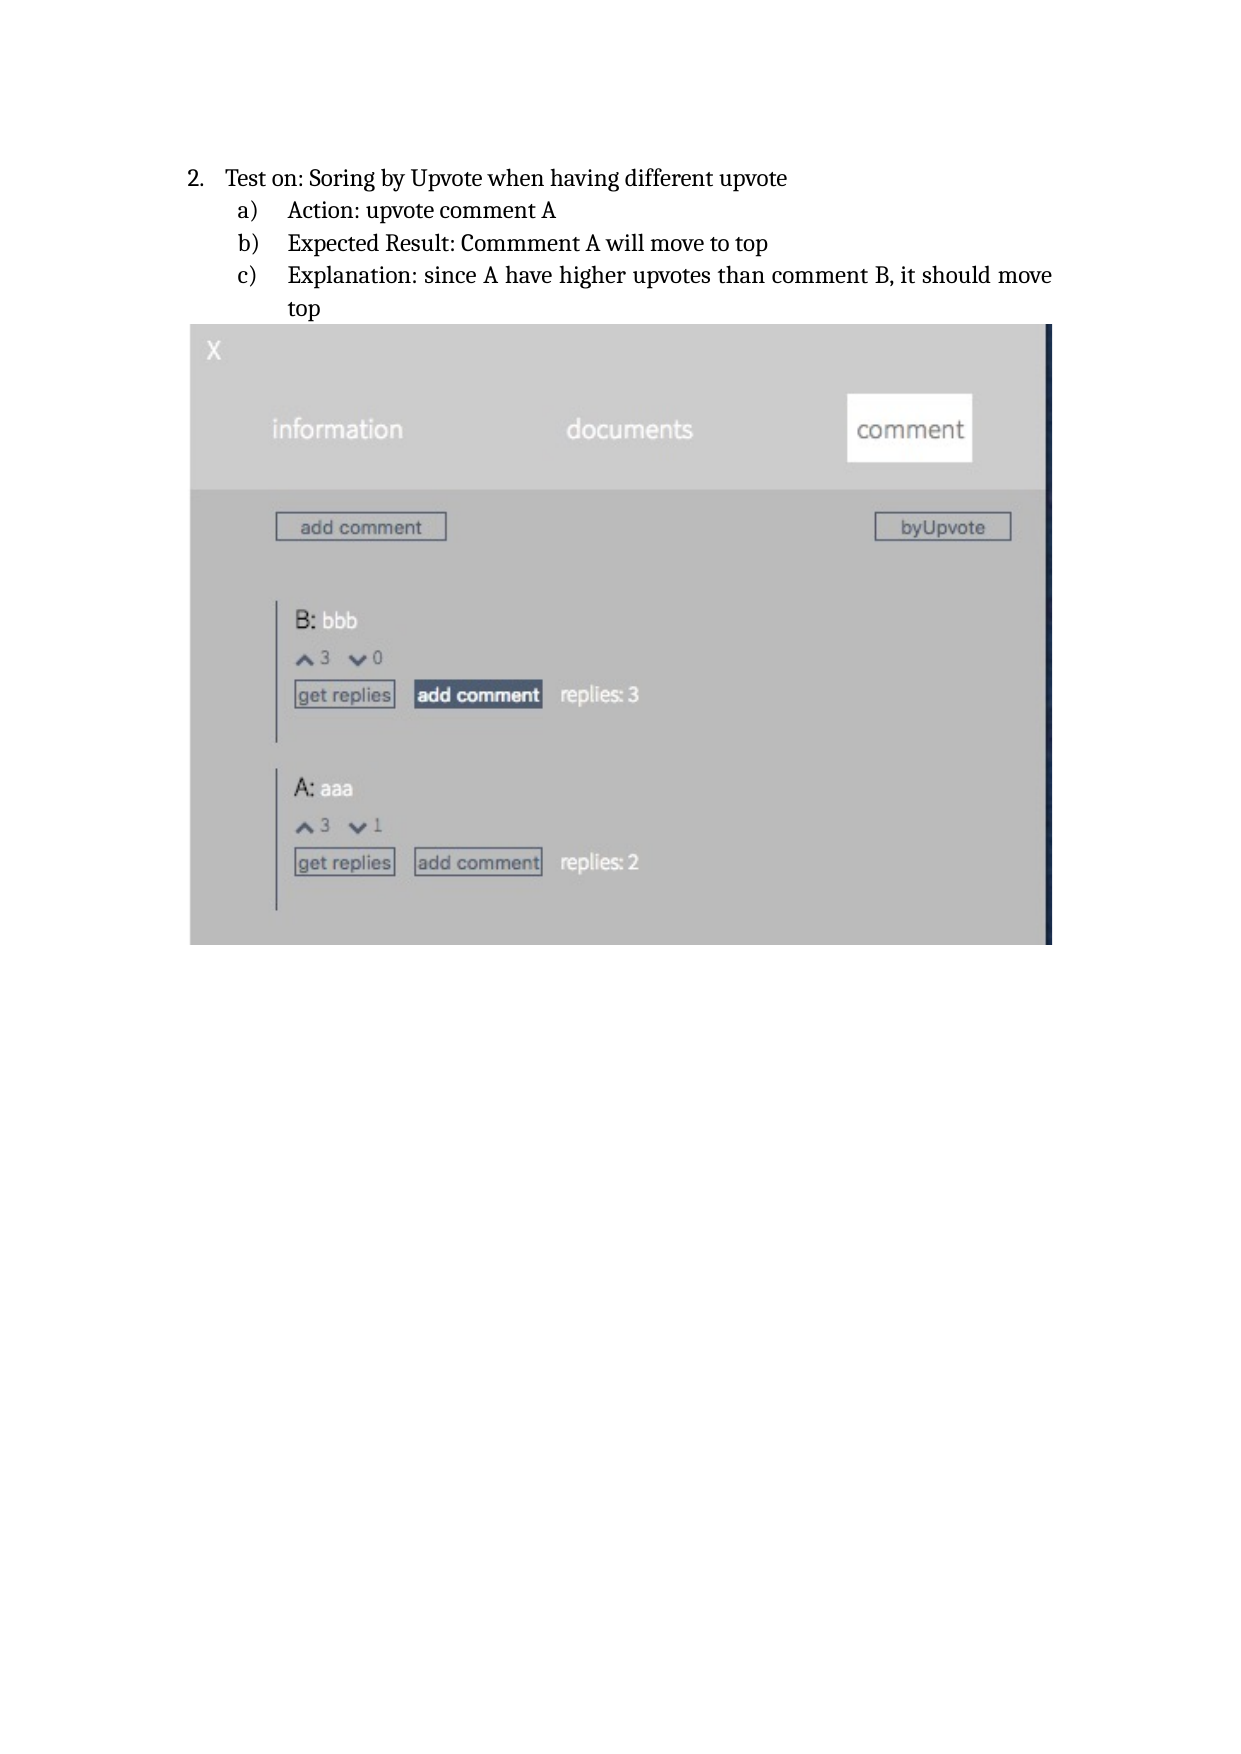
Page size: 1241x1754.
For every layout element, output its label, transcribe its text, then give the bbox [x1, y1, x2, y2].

list Test on: Soring by Upvote when having different upvote [187, 162, 1053, 194]
list Explanation: since A have higher upvotes than comment B, it should move top [237, 259, 1053, 324]
list Action: upvote comment A [237, 194, 1053, 227]
list Expected Result: Commment A will move to top [237, 227, 1053, 259]
picture [187, 324, 1053, 945]
